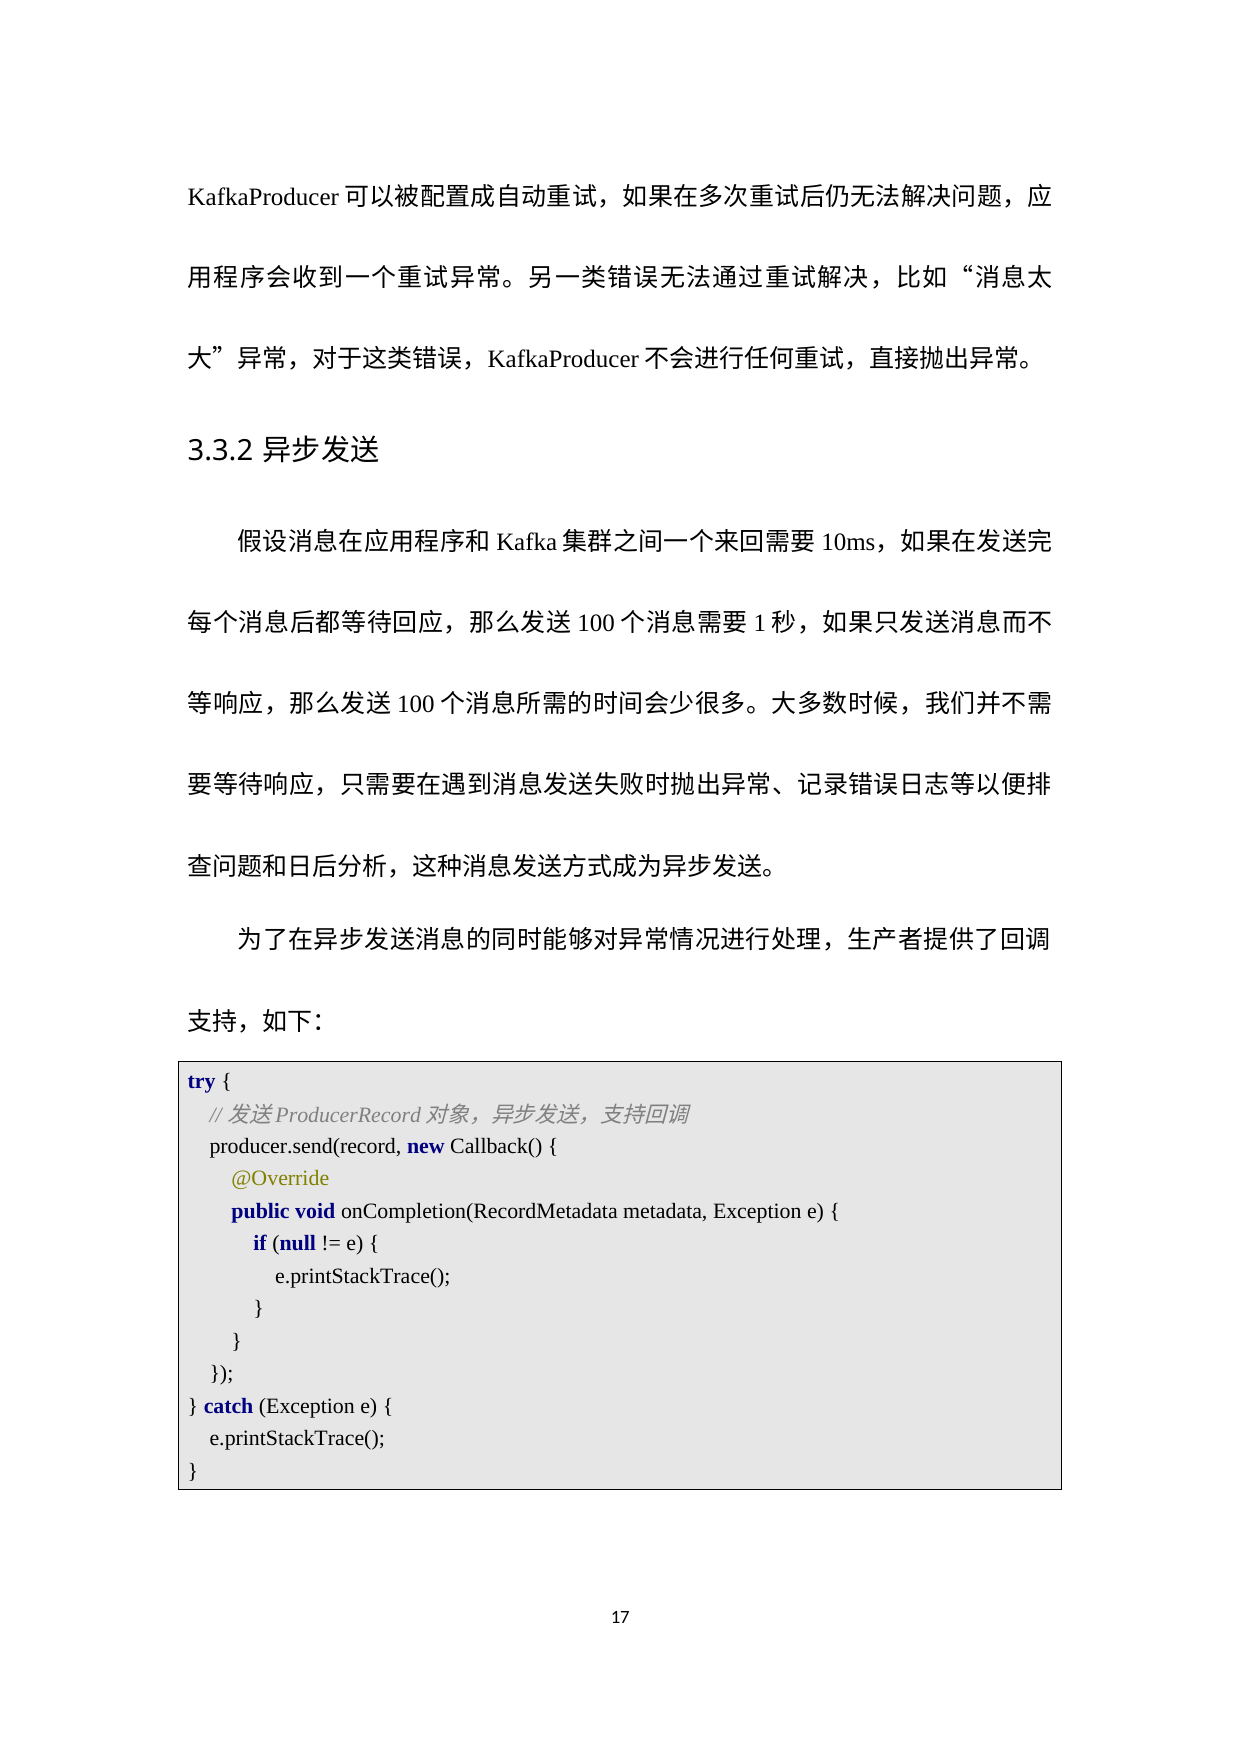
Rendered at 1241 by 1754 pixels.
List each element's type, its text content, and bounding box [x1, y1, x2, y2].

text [187, 162, 1053, 389]
text try { // 发送ProducerRecord对象，异步发送，支持回调 producer.send(record, new Callback() { @Override public void onCompletion(RecordMetadata metadata, Exception e) { if (null != e) { e.printStackTrace(); } } }); } catch (Exception e) { e.printStackTrace(); } [179, 1062, 1061, 1489]
text 假设消息在应用程序和Kafka集群之间一个来回需要10ms，如果在发送完每个消息后都等待回应，那么发送100个消息需要1秒，如果只发送消息而不等响应，那么发送100个消息所需的时间会少很多。大多数时候，我们并不需要等待响应，只需要在遇到消息发送失败时抛出异常、记录错误日志等以便排查问题和日后分析，这种消息发送方式成为异步发送。 [187, 507, 1053, 897]
subtitle 异步发送 [187, 415, 1053, 480]
text 为了在异步发送消息的同时能够对异常情况进行处理，生产者提供了回调支持，如下： [187, 906, 1053, 1052]
